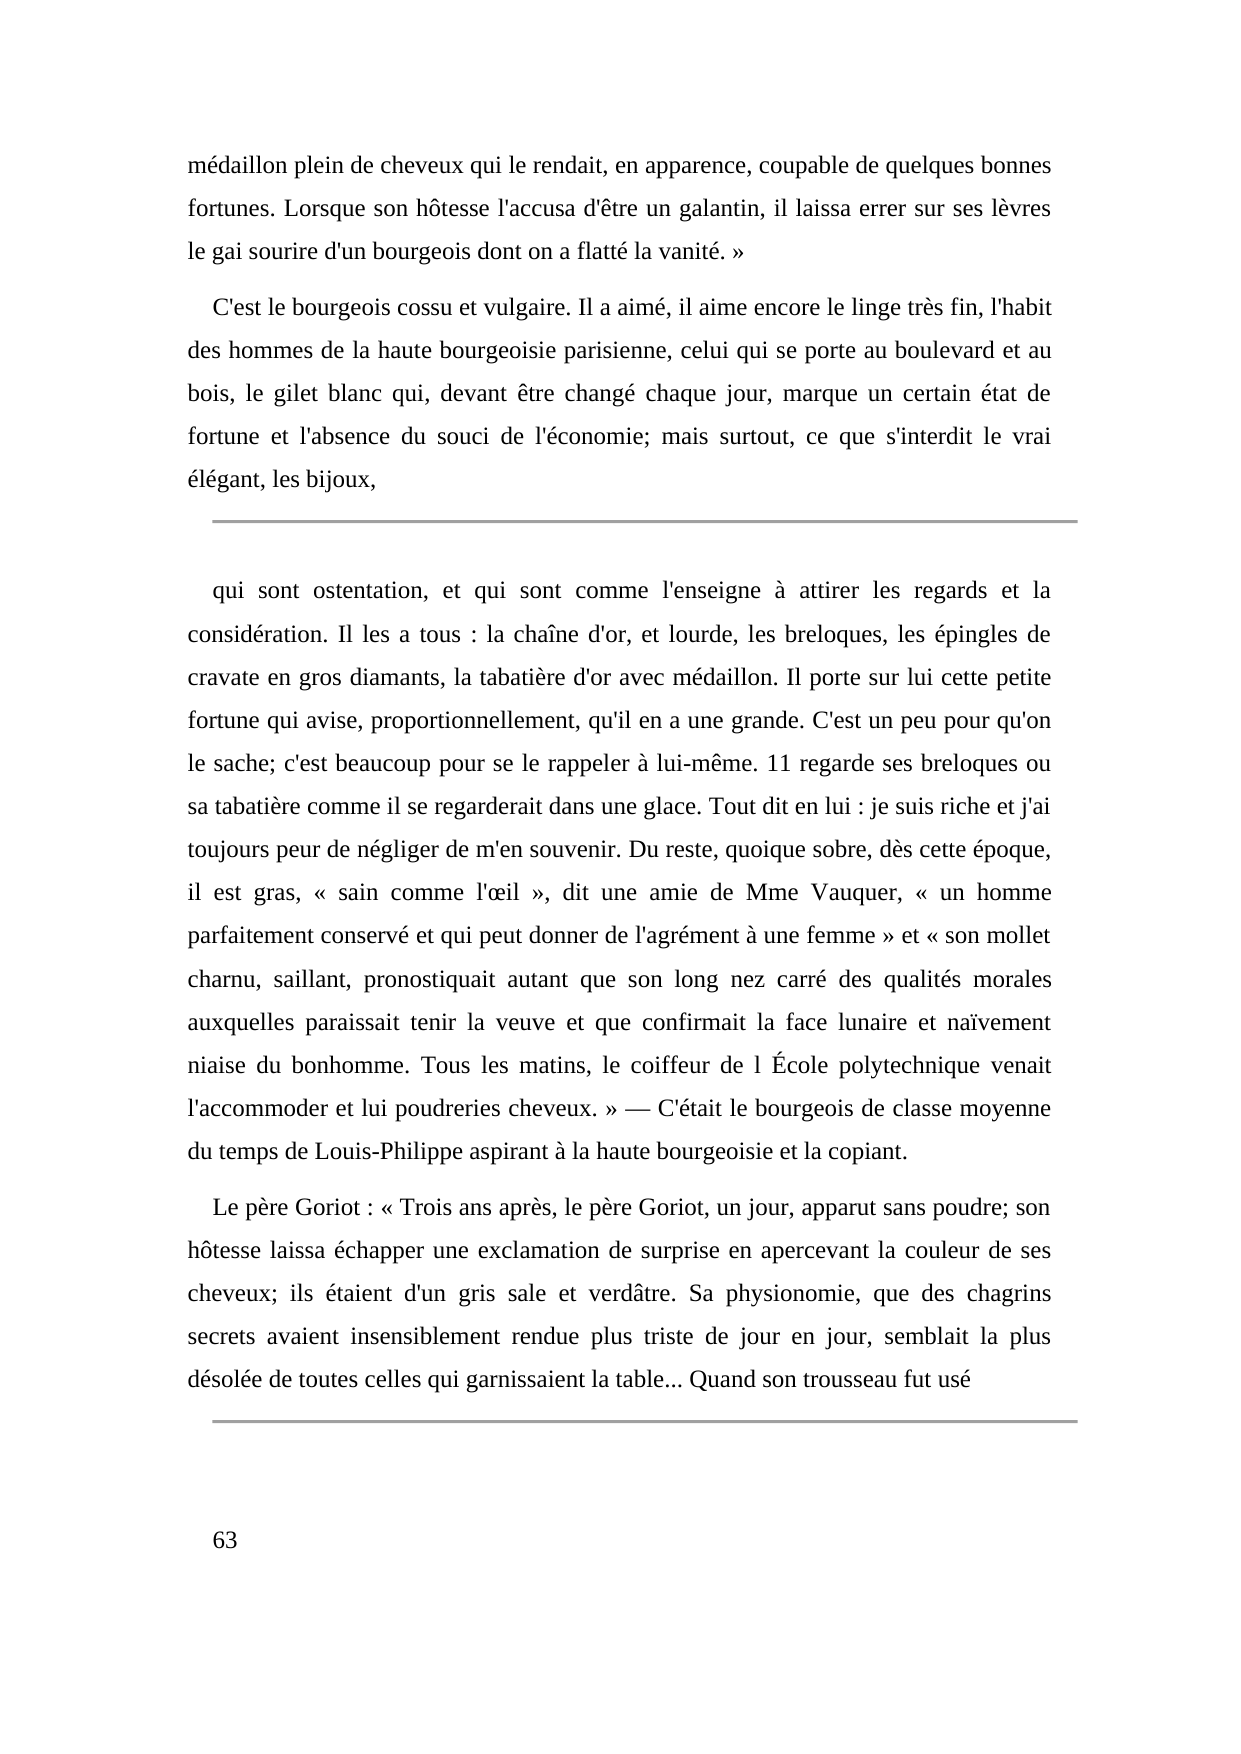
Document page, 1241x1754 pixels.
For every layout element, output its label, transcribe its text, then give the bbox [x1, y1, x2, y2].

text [187, 150, 1053, 265]
text C'est le bourgeois cossu et vulgaire. Il a aimé, il aime encore le linge très fin, l'habit des hommes de la haute bourgeoisie parisienne, celui qui se porte au boulevard et au bois, le gilet blanc qui, devant être changé chaque jour, marque un certain état de fortune et l'absence du souci de l'économie; mais surtout, ce que s'interdit le vrai élégant, les bijoux, [187, 292, 1053, 493]
text Le père Goriot : « Trois ans après, le père Goriot, un jour, apparut sans poudre; son hôtesse laissa échapper une exclamation de surprise en apercevant la couleur de ses cheveux; ils étaient d'un gris sale et verdâtre. Sa physionomie, que des chagrins secrets avaient insensiblement rendue plus triste de jour en jour, semblait la plus désolée de toutes celles qui garnissaient la table... Quand son trousseau fut usé [187, 1192, 1053, 1393]
text qui sont ostentation, et qui sont comme l'enseigne à attirer les regards et la considération. Il les a tous : la chaîne d'or, et lourde, les breloques, les épingles de cravate en gros diamants, la tabatière d'or avec médaillon. Il porte sur lui cette petite fortune qui avise, proportionnellement, qu'il en a une grande. C'est un peu pour qu'on le sache; c'est beaucoup pour se le rappeler à lui-même. 11 regarde ses breloques ou sa tabatière comme il se regarderait dans une glace. Tout dit en lui : je suis riche et j'ai toujours peur de négliger de m'en souvenir. Du reste, quoique sobre, dès cette époque, il est gras, « sain comme l'œil », dit une amie de Mme Vauquer, « un homme parfaitement conservé et qui peut donner de l'agrément à une femme » et « son mollet charnu, saillant, pronostiquait autant que son long nez carré des qualités morales auxquelles paraissait tenir la veuve et que confirmait la face lunaire et naïvement niaise du bonhomme. Tous les matins, le coiffeur de l École polytechnique venait l'accommoder et lui poudreries cheveux. » — C'était le bourgeois de classe moyenne du temps de Louis-Philippe aspirant à la haute bourgeoisie et la copiant. [187, 576, 1053, 1165]
